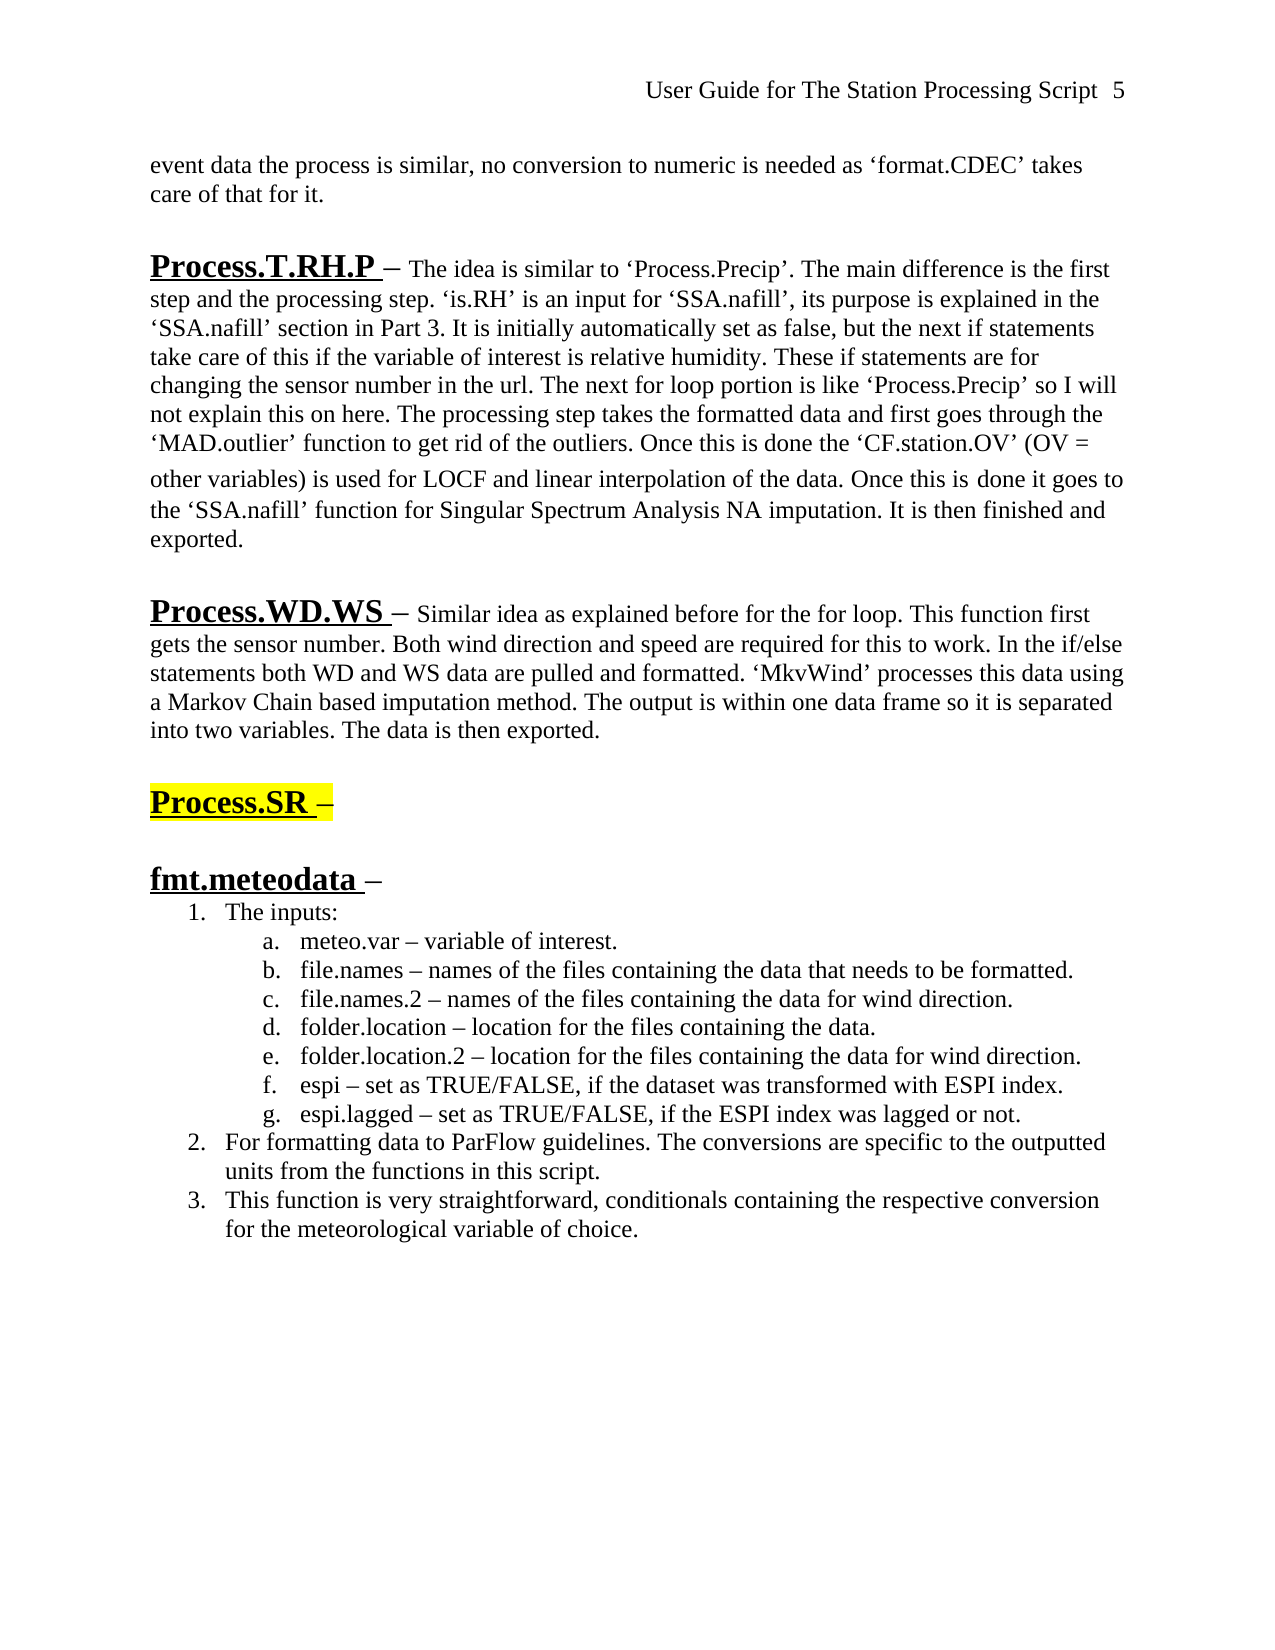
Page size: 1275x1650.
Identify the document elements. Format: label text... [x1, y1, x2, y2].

list espi.lagged – set as TRUE/FALSE, if the ESPI index was lagged or not. [262, 1099, 1125, 1127]
list file.names – names of the files containing the data that needs to be formatted. [262, 955, 1125, 984]
list This function is very straightforward, conditionals containing the respective conversion for the meteorological variable of choice. [187, 1185, 1125, 1242]
text Process.T.RH.P – The idea is similar to ‘Process.Precip’. The main difference is the first step and the processing step. ‘is.RH’ is an input for ‘SSA.nafill’, its purpose is explained in the ‘SSA.nafill’ section in Part 3. It is initially automatically set as false, but the next if statements take care of this if the variable of interest is relative humidity. These if statements are for changing the sensor number in the url. The next for loop portion is like ‘Process.Precip’ so I will not explain this on here. The processing step takes the formatted data and first goes through the ‘MAD.outlier’ function to get rid of the outliers. Once this is done the ‘CF.station.OV’ (OV = other variables) is used for LOCF and linear interpolation of the data. Once this is done it goes to the ‘SSA.nafill’ function for Singular Spectrum Analysis NA imputation. It is then finished and exported. [150, 246, 1125, 552]
text Process.WD.WS – Similar idea as explained before for the for loop. This function first gets the sensor number. Both wind direction and speed are required for this to work. In the if/else statements both WD and WS data are pulled and formatted. ‘MkvWind’ processes this data using a Markov Chain based imputation method. The output is within one data frame so it is separated into two variables. The data is then exported. [150, 591, 1125, 744]
text fmt.meteodata – [150, 859, 1125, 897]
list espi – set as TRUE/FALSE, if the dataset was transformed with ESPI index. [262, 1070, 1125, 1099]
list folder.location – location for the files containing the data. [262, 1012, 1125, 1041]
list The inputs: [187, 897, 1125, 926]
text Process.SR – [150, 782, 1125, 821]
list meteo.var – variable of interest. [262, 926, 1125, 955]
list For formatting data to ParFlow guidelines. The conversions are specific to the outputted units from the functions in this script. [187, 1127, 1125, 1185]
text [150, 150, 1125, 207]
list folder.location.2 – location for the files containing the data for wind direction. [262, 1041, 1125, 1070]
list file.names.2 – names of the files containing the data for wind direction. [262, 984, 1125, 1012]
